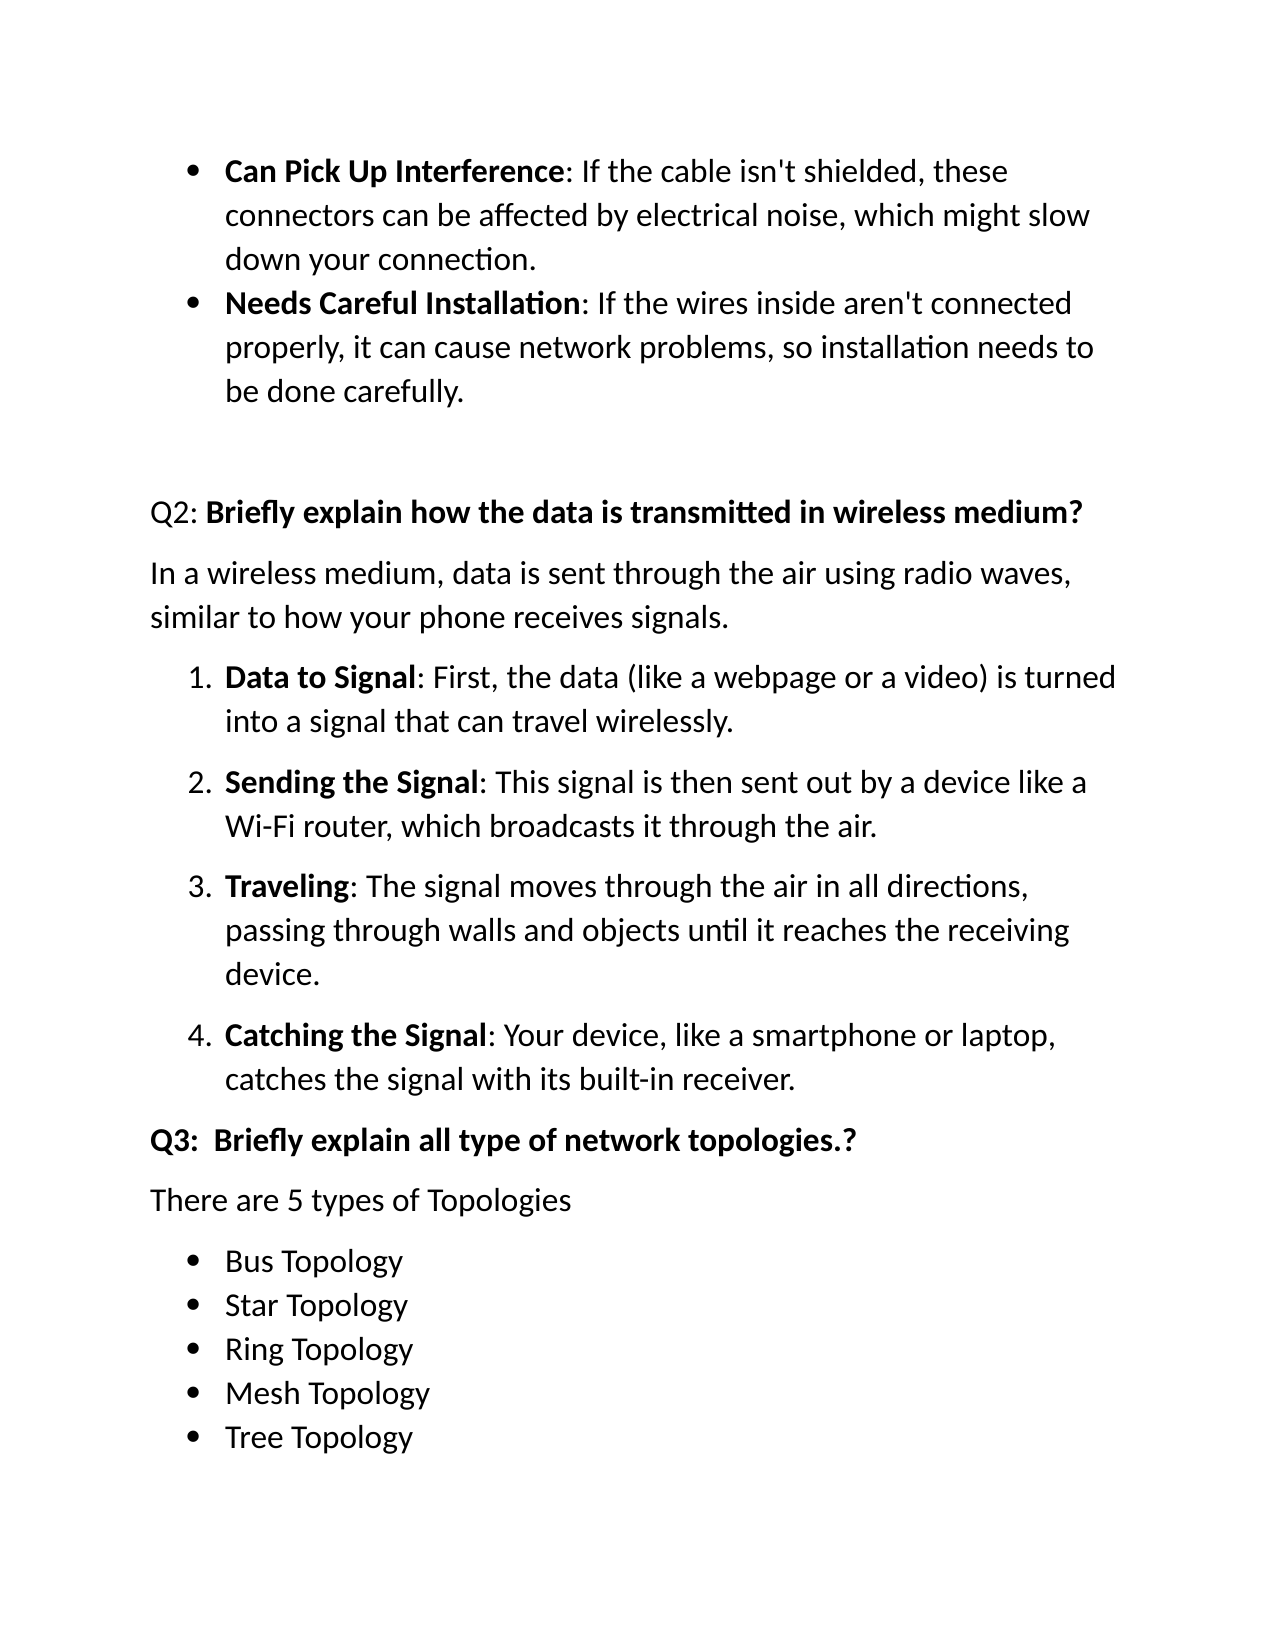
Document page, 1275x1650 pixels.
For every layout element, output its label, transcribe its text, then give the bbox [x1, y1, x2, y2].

list Ring Topology [187, 1328, 1125, 1368]
text There are 5 types of Topologies [150, 1179, 1125, 1220]
list Data to Signal: First, the data (like a webpage or a video) is turned into a signal that can travel wirelessly. [187, 656, 1125, 741]
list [187, 150, 1125, 279]
list Traveling: The signal moves through the air in all directions, passing through walls and objects until it reaches the receiving device. [187, 865, 1125, 994]
text Q2: Briefly explain how the data is transmitted in wireless medium? [150, 491, 1125, 532]
list Sending the Signal: This signal is then sent out by a device like a Wi-Fi router, which broadcasts it through the air. [187, 761, 1125, 846]
list Needs Careful Installation: If the wires inside aren't connected properly, it can cause network problems, so installation needs to be done carefully. [187, 282, 1125, 411]
text Q3: Briefly explain all type of network topologies.? [150, 1118, 1125, 1159]
text In a wireless medium, data is sent through the air using radio waves, similar to how your phone receives signals. [150, 552, 1125, 636]
list Mesh Topology [187, 1372, 1125, 1412]
list Star Topology [187, 1284, 1125, 1324]
list Catching the Signal: Your device, like a smartphone or laptop, catches the signal with its built-in receiver. [187, 1014, 1125, 1099]
list Bus Topology [187, 1240, 1125, 1281]
list Tree Topology [187, 1416, 1125, 1456]
